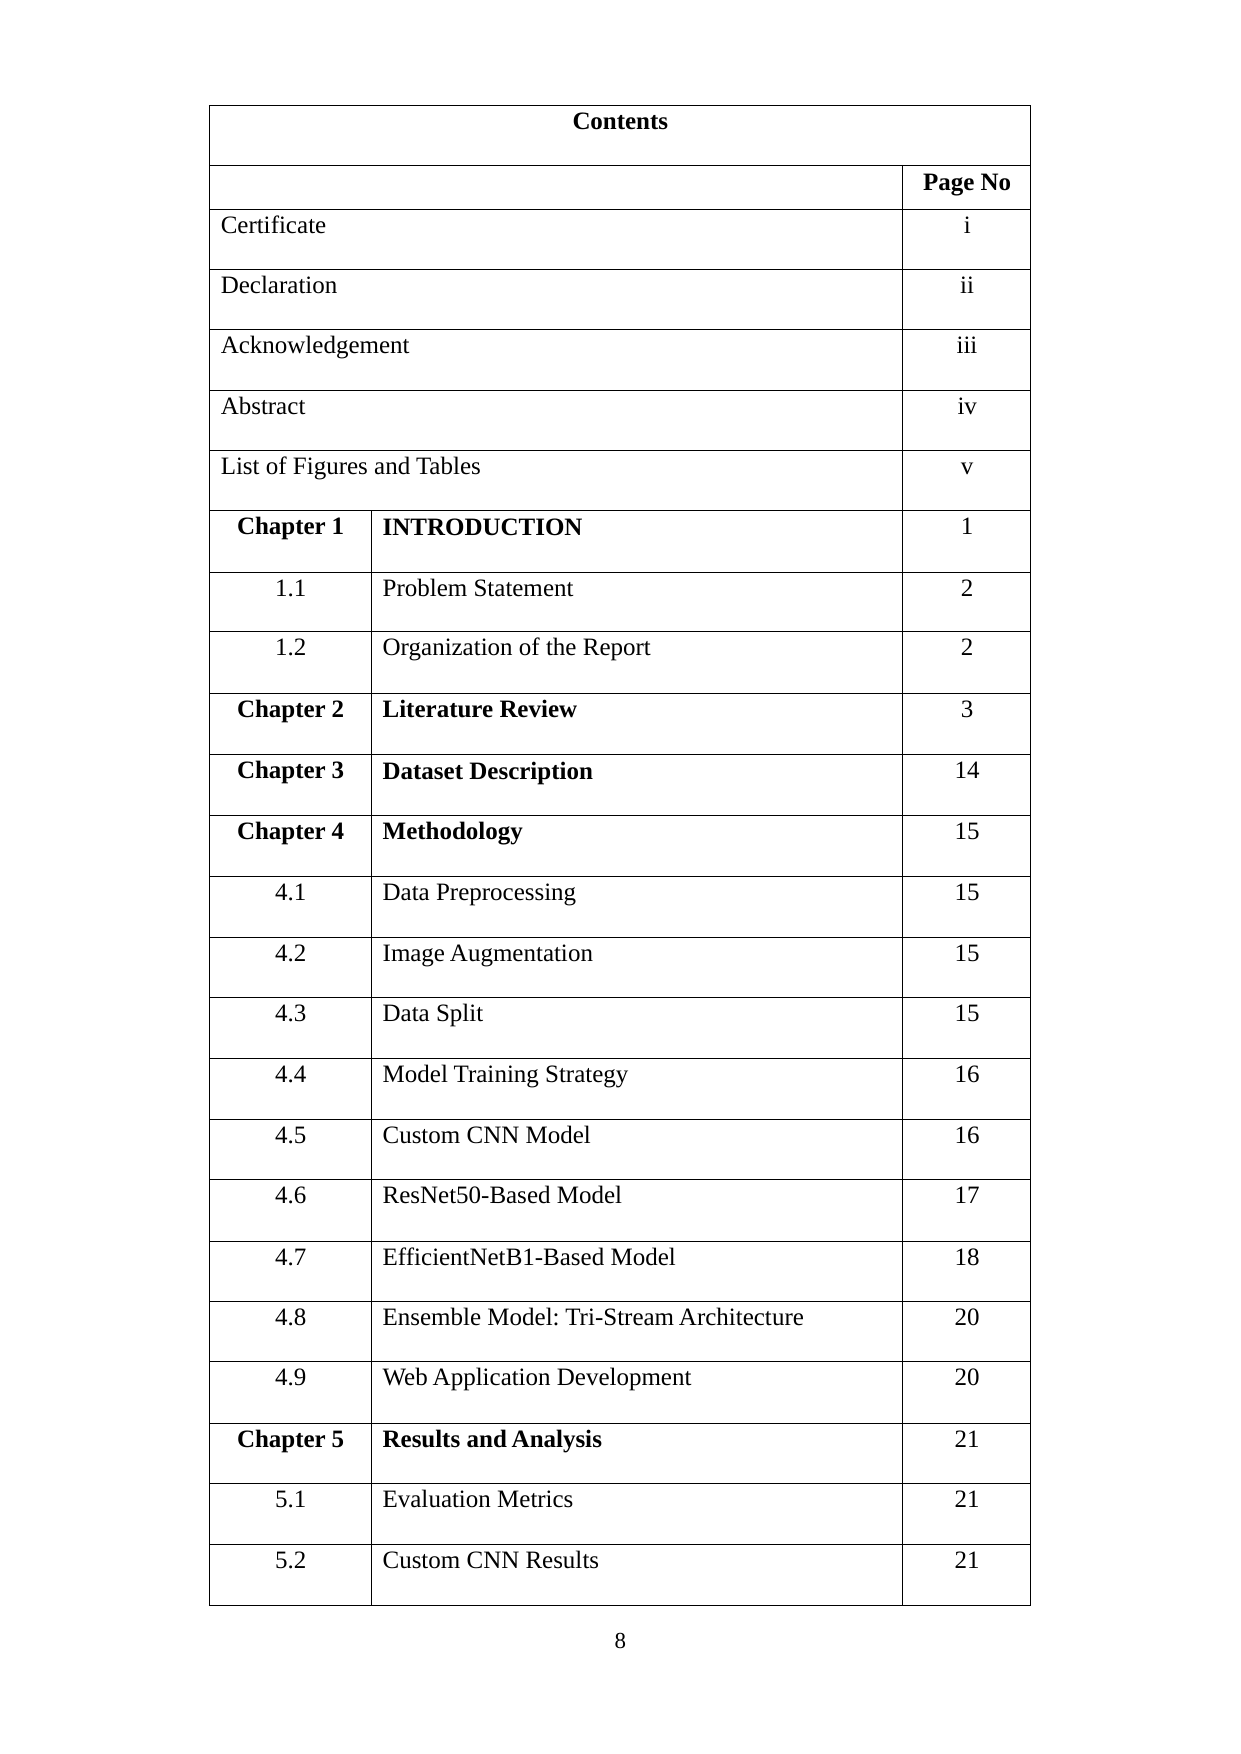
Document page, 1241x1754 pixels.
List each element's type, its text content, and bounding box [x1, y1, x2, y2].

table_cell EfficientNetB1-Based Model [372, 1242, 902, 1301]
table_cell 20 [903, 1362, 1030, 1423]
table_cell Acknowledgement [210, 330, 902, 390]
table_cell [903, 270, 1030, 329]
table_cell 1.1 [210, 573, 371, 631]
table_cell 17 [903, 1180, 1030, 1241]
table_cell Dataset Description [372, 755, 902, 815]
table_cell Custom CNN Results [372, 1545, 902, 1604]
table_cell Data Split [372, 998, 902, 1058]
table_cell Model Training Strategy [372, 1059, 902, 1119]
table_cell 5.1 [210, 1484, 371, 1544]
table_cell 3 [903, 694, 1030, 754]
table_cell [210, 166, 902, 209]
table_cell 5.2 [210, 1545, 371, 1604]
table_cell ResNet50-Based Model [372, 1180, 902, 1241]
table_cell Declaration [210, 270, 902, 329]
table_cell 1.2 [210, 632, 371, 693]
table_cell Ensemble Model: Tri-Stream Architecture [372, 1302, 902, 1361]
table_cell 20 [903, 1302, 1030, 1361]
table_cell INTRODUCTION [372, 511, 902, 572]
table_cell 4.4 [210, 1059, 371, 1119]
table_cell 2 [903, 632, 1030, 693]
table_cell Certificate [210, 210, 902, 269]
table_cell 15 [903, 877, 1030, 937]
table_cell Results and Analysis [372, 1424, 902, 1483]
table_cell i [903, 210, 1030, 269]
table_cell Chapter 4 [210, 816, 371, 876]
table_cell 2 [903, 573, 1030, 631]
table_cell 1 [903, 511, 1030, 572]
table_cell 4.7 [210, 1242, 371, 1301]
table_cell iii [903, 330, 1030, 390]
table_cell 16 [903, 1059, 1030, 1119]
table_cell 15 [903, 938, 1030, 997]
table_cell List of Figures and Tables [210, 451, 902, 510]
table_cell 15 [903, 816, 1030, 876]
table_cell Chapter 5 [210, 1424, 371, 1483]
table_cell 4.8 [210, 1302, 371, 1361]
table_cell Methodology [372, 816, 902, 876]
table_cell Web Application Development [372, 1362, 902, 1423]
table_cell Page No [903, 166, 1030, 209]
table_cell Chapter 3 [210, 755, 371, 815]
table_cell Image Augmentation [372, 938, 902, 997]
table_cell [903, 451, 1030, 510]
table_cell 4.6 [210, 1180, 371, 1241]
table_cell 4.2 [210, 938, 371, 997]
table_cell 18 [903, 1242, 1030, 1301]
table_cell 16 [903, 1120, 1030, 1179]
table_cell Abstract [210, 391, 902, 450]
table_cell 4.9 [210, 1362, 371, 1423]
table_cell 21 [903, 1545, 1030, 1604]
table_cell Custom CNN Model [372, 1120, 902, 1179]
table_cell Literature Review [372, 694, 902, 754]
table_cell [903, 391, 1030, 450]
table_cell 4.3 [210, 998, 371, 1058]
table_cell 15 [903, 998, 1030, 1058]
table_cell 21 [903, 1424, 1030, 1483]
table_cell 4.5 [210, 1120, 371, 1179]
table_header Contents [210, 106, 1030, 165]
table_cell Evaluation Metrics [372, 1484, 902, 1544]
table_cell Problem Statement [372, 573, 902, 631]
table_cell 21 [903, 1484, 1030, 1544]
table_cell 14 [903, 755, 1030, 815]
table_cell Chapter 1 [210, 511, 371, 572]
table_cell Data Preprocessing [372, 877, 902, 937]
table_cell Organization of the Report [372, 632, 902, 693]
table_cell Chapter 2 [210, 694, 371, 754]
table_cell 4.1 [210, 877, 371, 937]
